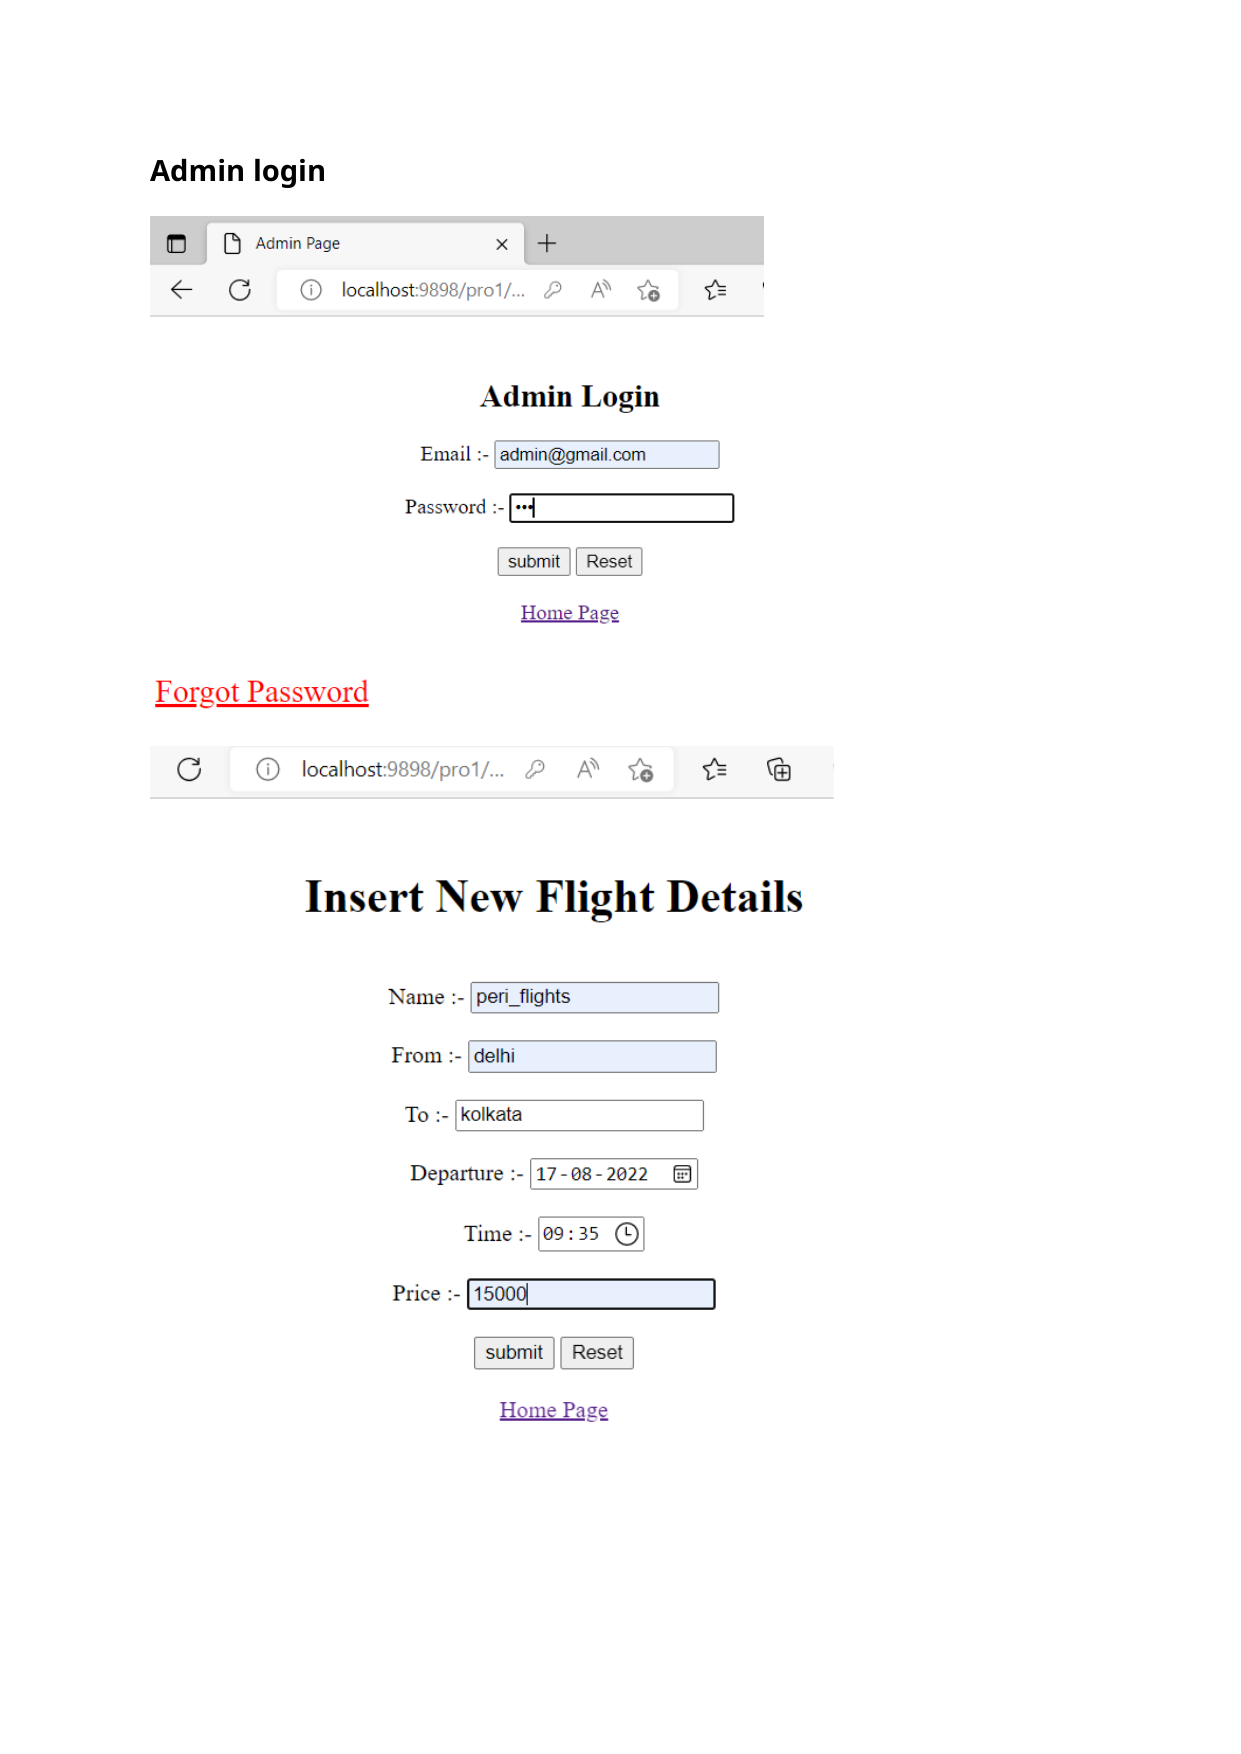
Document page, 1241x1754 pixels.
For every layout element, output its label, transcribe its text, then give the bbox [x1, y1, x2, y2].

picture [150, 216, 764, 722]
text Admin login [150, 150, 1090, 190]
picture [150, 746, 834, 1442]
